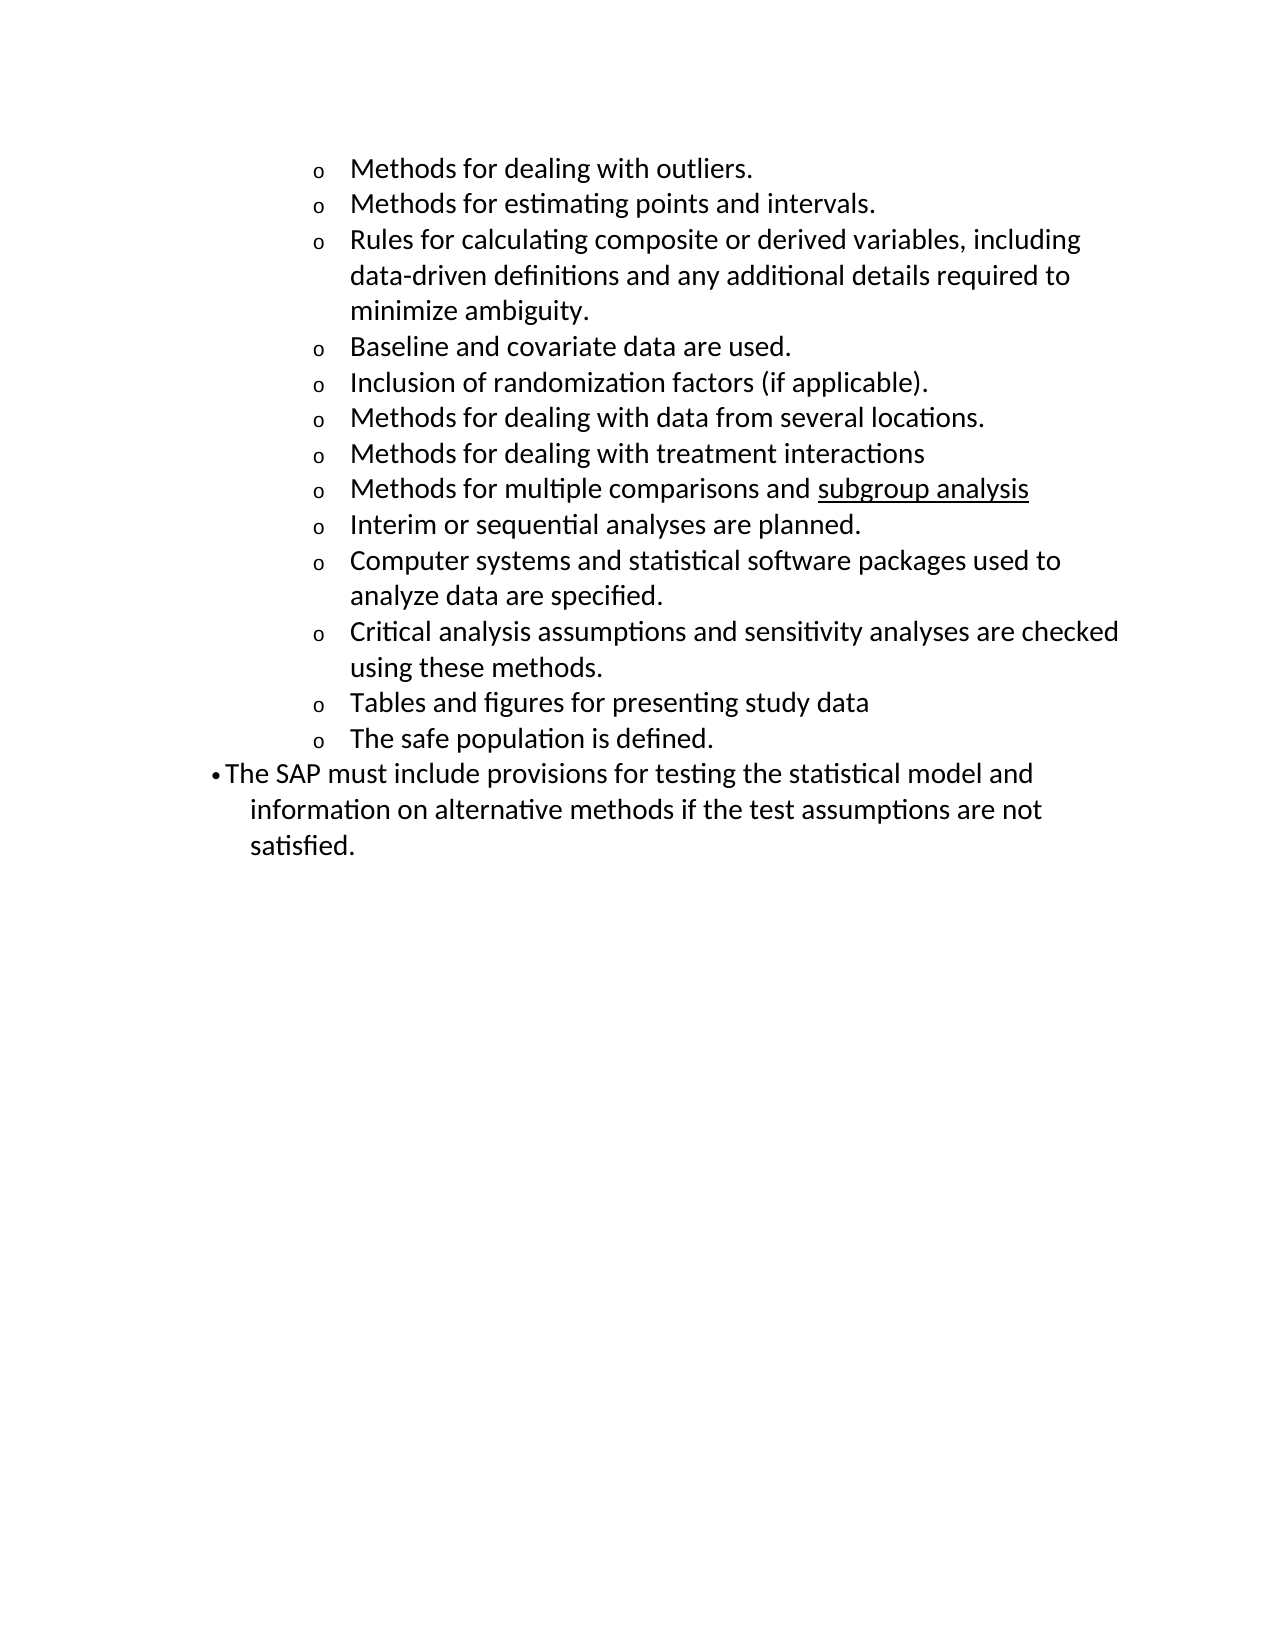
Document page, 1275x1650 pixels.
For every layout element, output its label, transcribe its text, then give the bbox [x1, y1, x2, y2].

list Inclusion of randomization factors (if applicable). [312, 364, 1125, 399]
list The safe population is defined. [312, 720, 1125, 756]
list Baseline and covariate data are used. [312, 328, 1125, 364]
list Methods for dealing with outliers. [312, 150, 1125, 186]
list Methods for multiple comparisons and subgroup analysis [312, 471, 1125, 506]
list Methods for estimating points and intervals. [312, 186, 1125, 221]
list Computer systems and statistical software packages used to analyze data are specified. [312, 542, 1125, 613]
list Interim or sequential analyses are planned. [312, 506, 1125, 542]
list Tables and figures for presenting study data [312, 684, 1125, 720]
list The SAP must include provisions for testing the statistical model and information on alternative methods if the test assumptions are not satisfied. [212, 756, 1125, 862]
list Critical analysis assumptions and sensitivity analyses are checked using these methods. [312, 613, 1125, 684]
list Methods for dealing with data from several locations. [312, 399, 1125, 435]
list Rules for calculating composite or derived variables, including data-driven definitions and any additional details required to minimize ambiguity. [312, 221, 1125, 328]
list Methods for dealing with treatment interactions [312, 435, 1125, 471]
